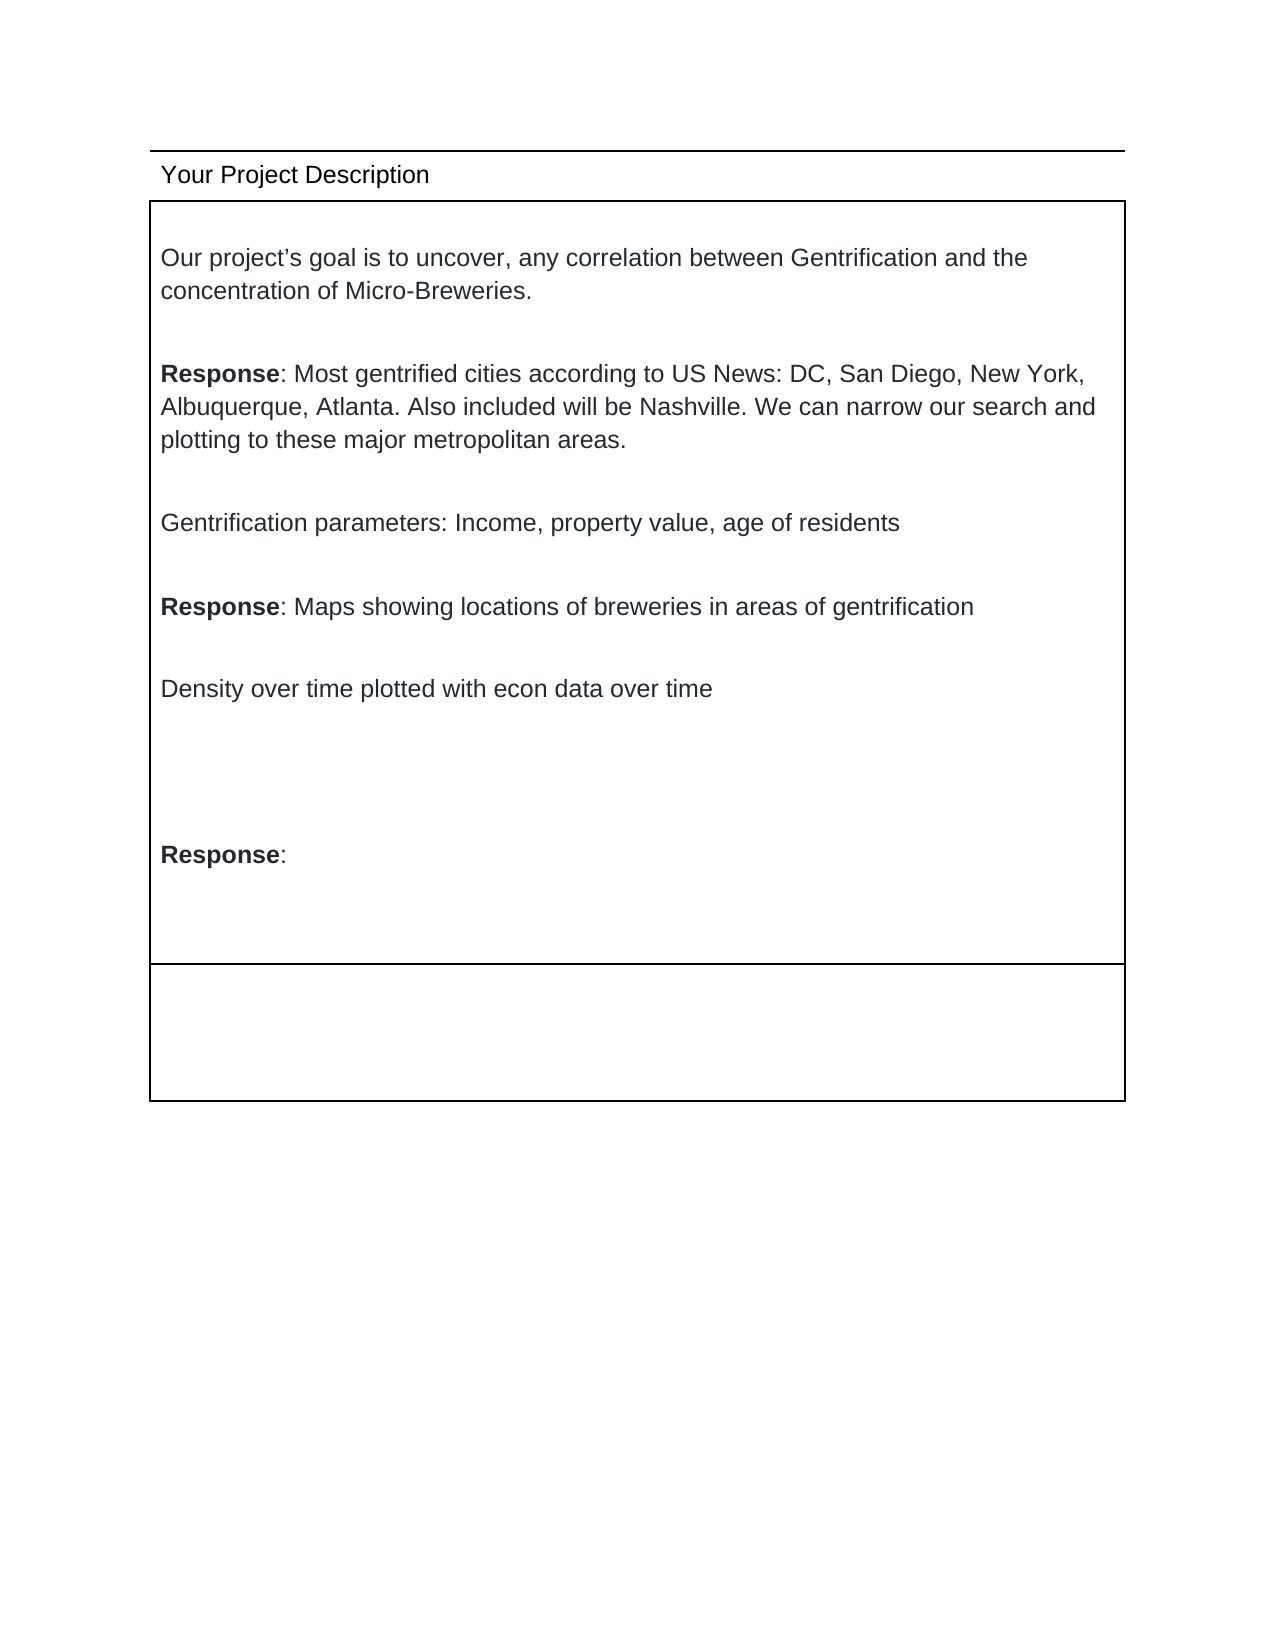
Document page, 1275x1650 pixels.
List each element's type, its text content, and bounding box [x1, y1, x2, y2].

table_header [150, 152, 1125, 199]
table_cell Our project’s goal is to uncover, any correlation between Gentrification and the concentration of Micro-Breweries. Response: Most gentrified cities according to US News: DC, San Diego, New York, Albuquerque, Atlanta. Also included will be Nashville. We can narrow our search and plotting to these major metropolitan areas. Gentrification parameters: Income, property value, age of residents Response: Maps showing locations of breweries in areas of gentrification Density over time plotted with econ data over time Response: [151, 202, 1124, 963]
table_cell [151, 965, 1124, 1100]
